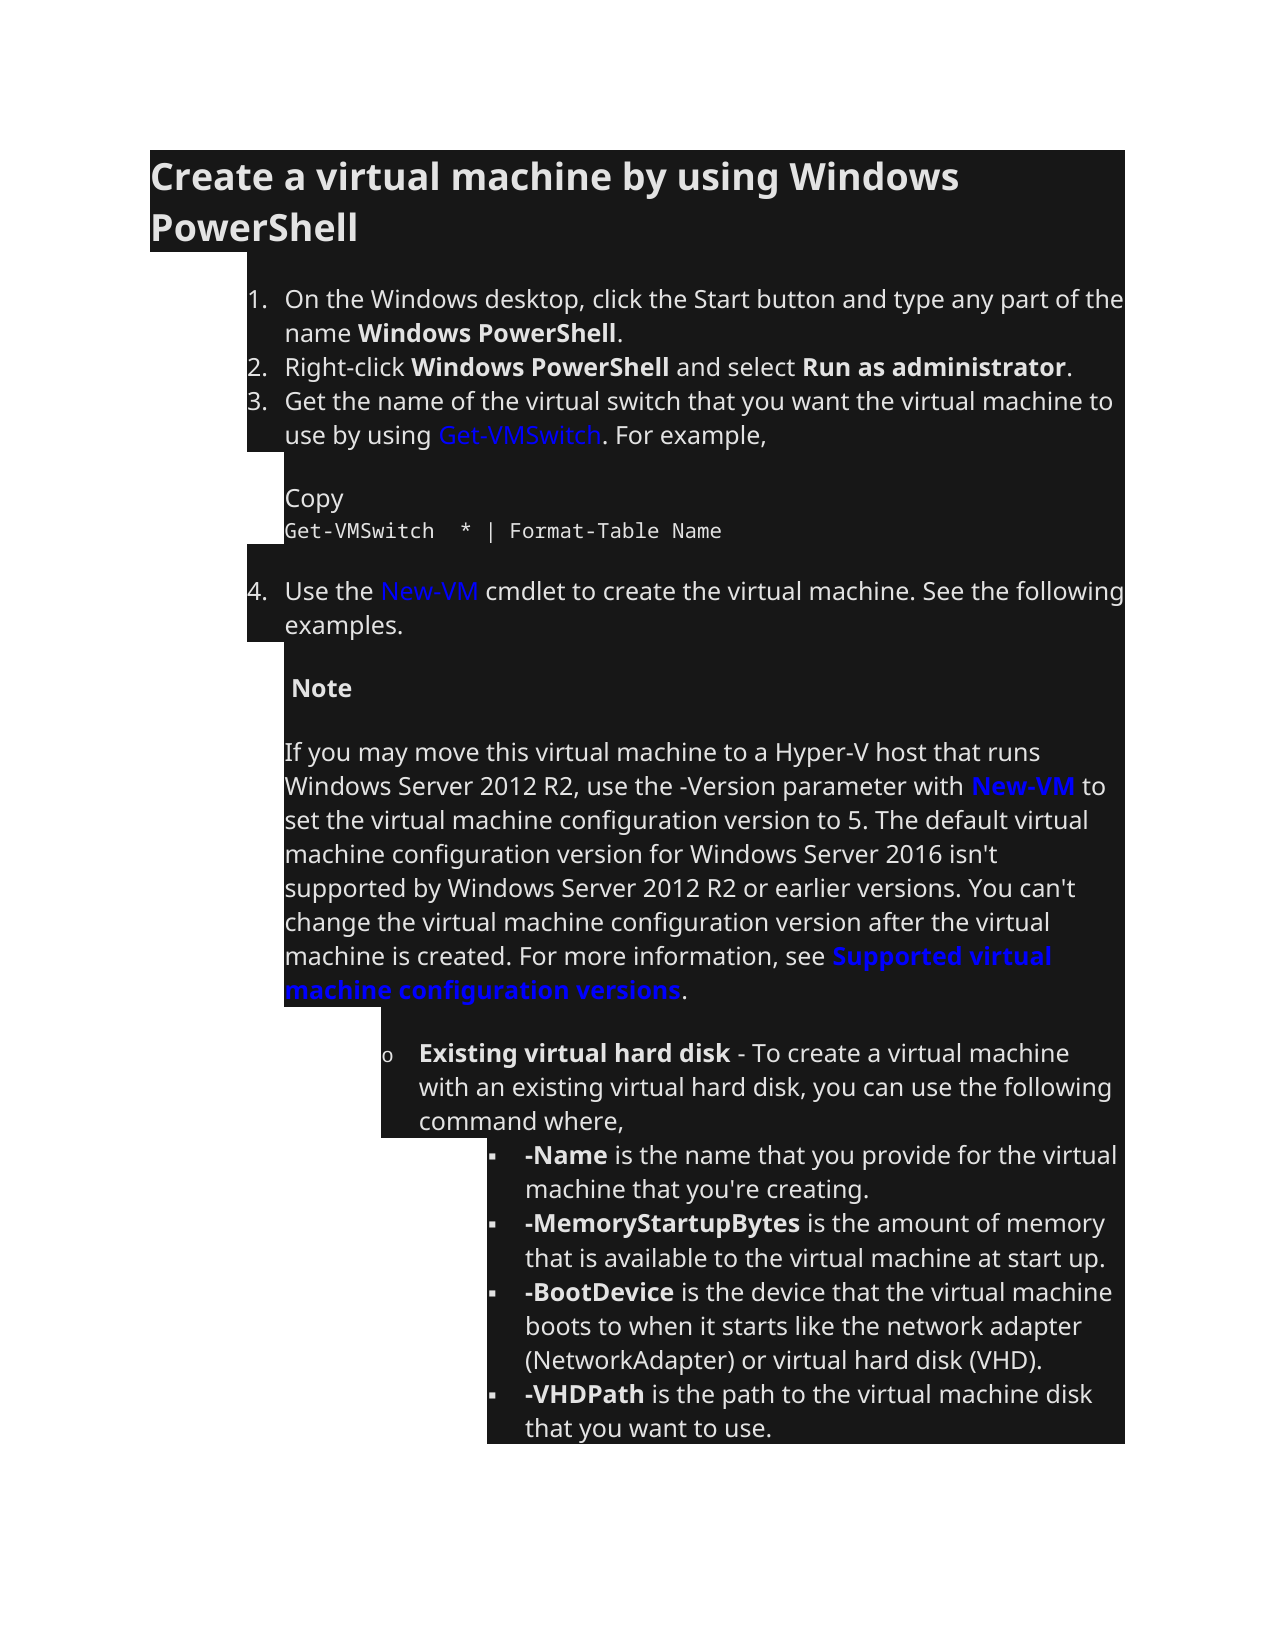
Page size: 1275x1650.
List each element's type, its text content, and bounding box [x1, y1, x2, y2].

list -MemoryStartupBytes is the amount of memory that is available to the virtual machine at start up. [487, 1206, 1125, 1274]
list On the Windows desktop, click the Start button and type any part of the name Windows PowerShell. [247, 281, 1125, 349]
text If you may move this virtual machine to a Hyper-V host that runs Windows Server 2012 R2, use the -Version parameter with New-VM to set the virtual machine configuration version to 5. The default virtual machine configuration version for Windows Server 2016 isn't supported by Windows Server 2012 R2 or earlier versions. You can't change the virtual machine configuration version after the virtual machine is created. For more information, see Supported virtual machine configuration versions. [284, 734, 1125, 1007]
list Use the New-VM cmdlet to create the virtual machine. See the following examples. [247, 574, 1125, 642]
list -BootDevice is the device that the virtual machine boots to when it starts like the network adapter (NetworkAdapter) or virtual hard disk (VHD). [487, 1274, 1125, 1376]
text Get-VMSwitch * | Format-Table Name [284, 515, 1125, 544]
list Existing virtual hard disk - To create a virtual machine with an existing virtual hard disk, you can use the following command where, [381, 1036, 1125, 1138]
list -VHDPath is the path to the virtual machine disk that you want to use. [487, 1376, 1125, 1444]
list Get the name of the virtual switch that you want the virtual machine to use by using Get-VMSwitch. For example, [247, 383, 1125, 452]
list Right-click Windows PowerShell and select Run as administrator. [247, 349, 1125, 383]
text Create a virtual machine by using Windows PowerShell [150, 150, 1125, 252]
text Note [284, 671, 1125, 705]
list -Name is the name that you provide for the virtual machine that you're creating. [487, 1138, 1125, 1206]
text Copy [284, 481, 1125, 515]
